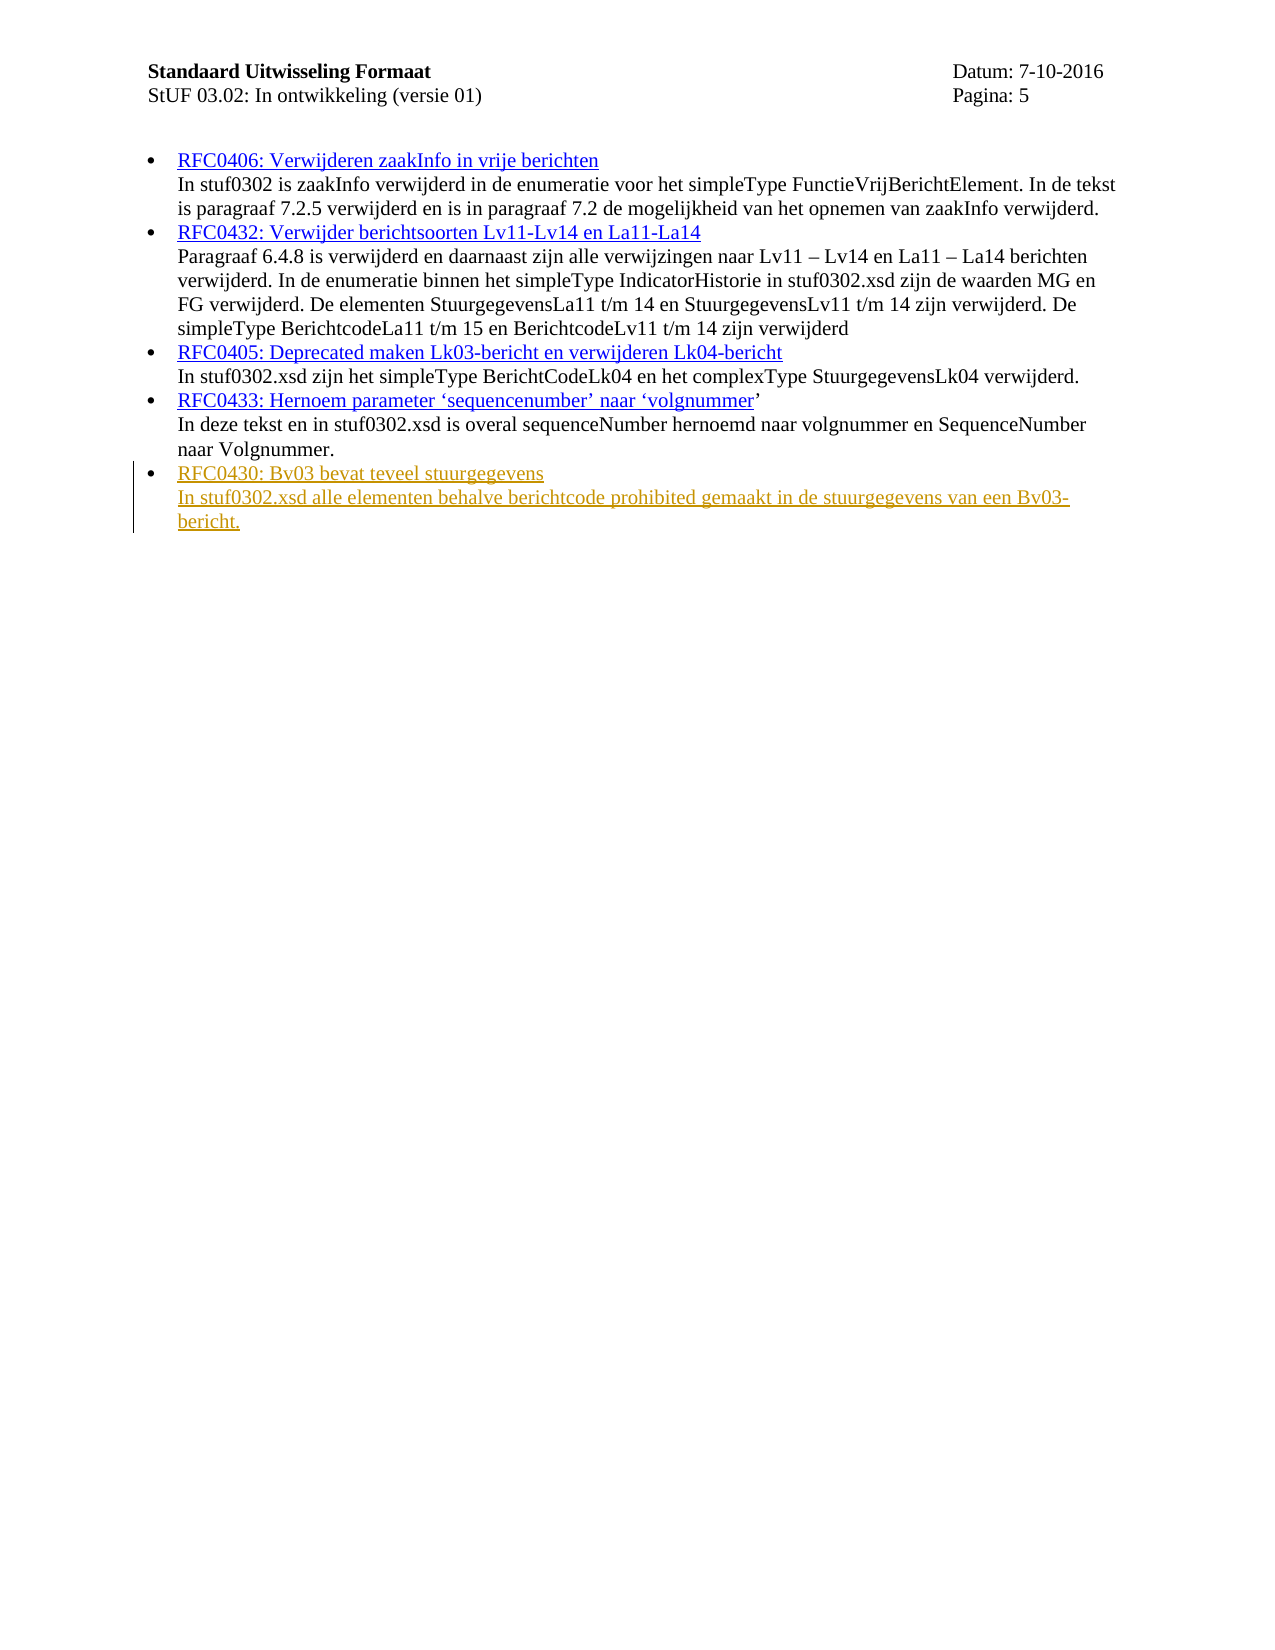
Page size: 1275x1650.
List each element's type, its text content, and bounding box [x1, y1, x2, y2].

list RFC0406: Verwijderen zaakInfo in vrije berichten In stuf0302 is zaakInfo verwijderd in de enumeratie voor het simpleType FunctieVrijBerichtElement. In de tekst is paragraaf 7.2.5 verwijderd en is in paragraaf 7.2 de mogelijkheid van het opnemen van zaakInfo verwijderd. [148, 148, 1127, 220]
list RFC0433: Hernoem parameter ‘sequencenumber’ naar ‘volgnummer’ In deze tekst en in stuf0302.xsd is overal sequenceNumber hernoemd naar volgnummer en SequenceNumber naar Volgnummer. [148, 388, 1127, 461]
list RFC0432: Verwijder berichtsoorten Lv11-Lv14 en La11-La14 Paragraaf 6.4.8 is verwijderd en daarnaast zijn alle verwijzingen naar Lv11 – Lv14 en La11 – La14 berichten verwijderd. In de enumeratie binnen het simpleType IndicatorHistorie in stuf0302.xsd zijn de waarden MG en FG verwijderd. De elementen StuurgegevensLa11 t/m 14 en StuurgegevensLv11 t/m 14 zijn verwijderd. De simpleType BerichtcodeLa11 t/m 15 en BerichtcodeLv11 t/m 14 zijn verwijderd [148, 220, 1127, 340]
list RFC0405: Deprecated maken Lk03-bericht en verwijderen Lk04-bericht In stuf0302.xsd zijn het simpleType BerichtCodeLk04 en het complexType StuurgegevensLk04 verwijderd. [148, 340, 1127, 388]
